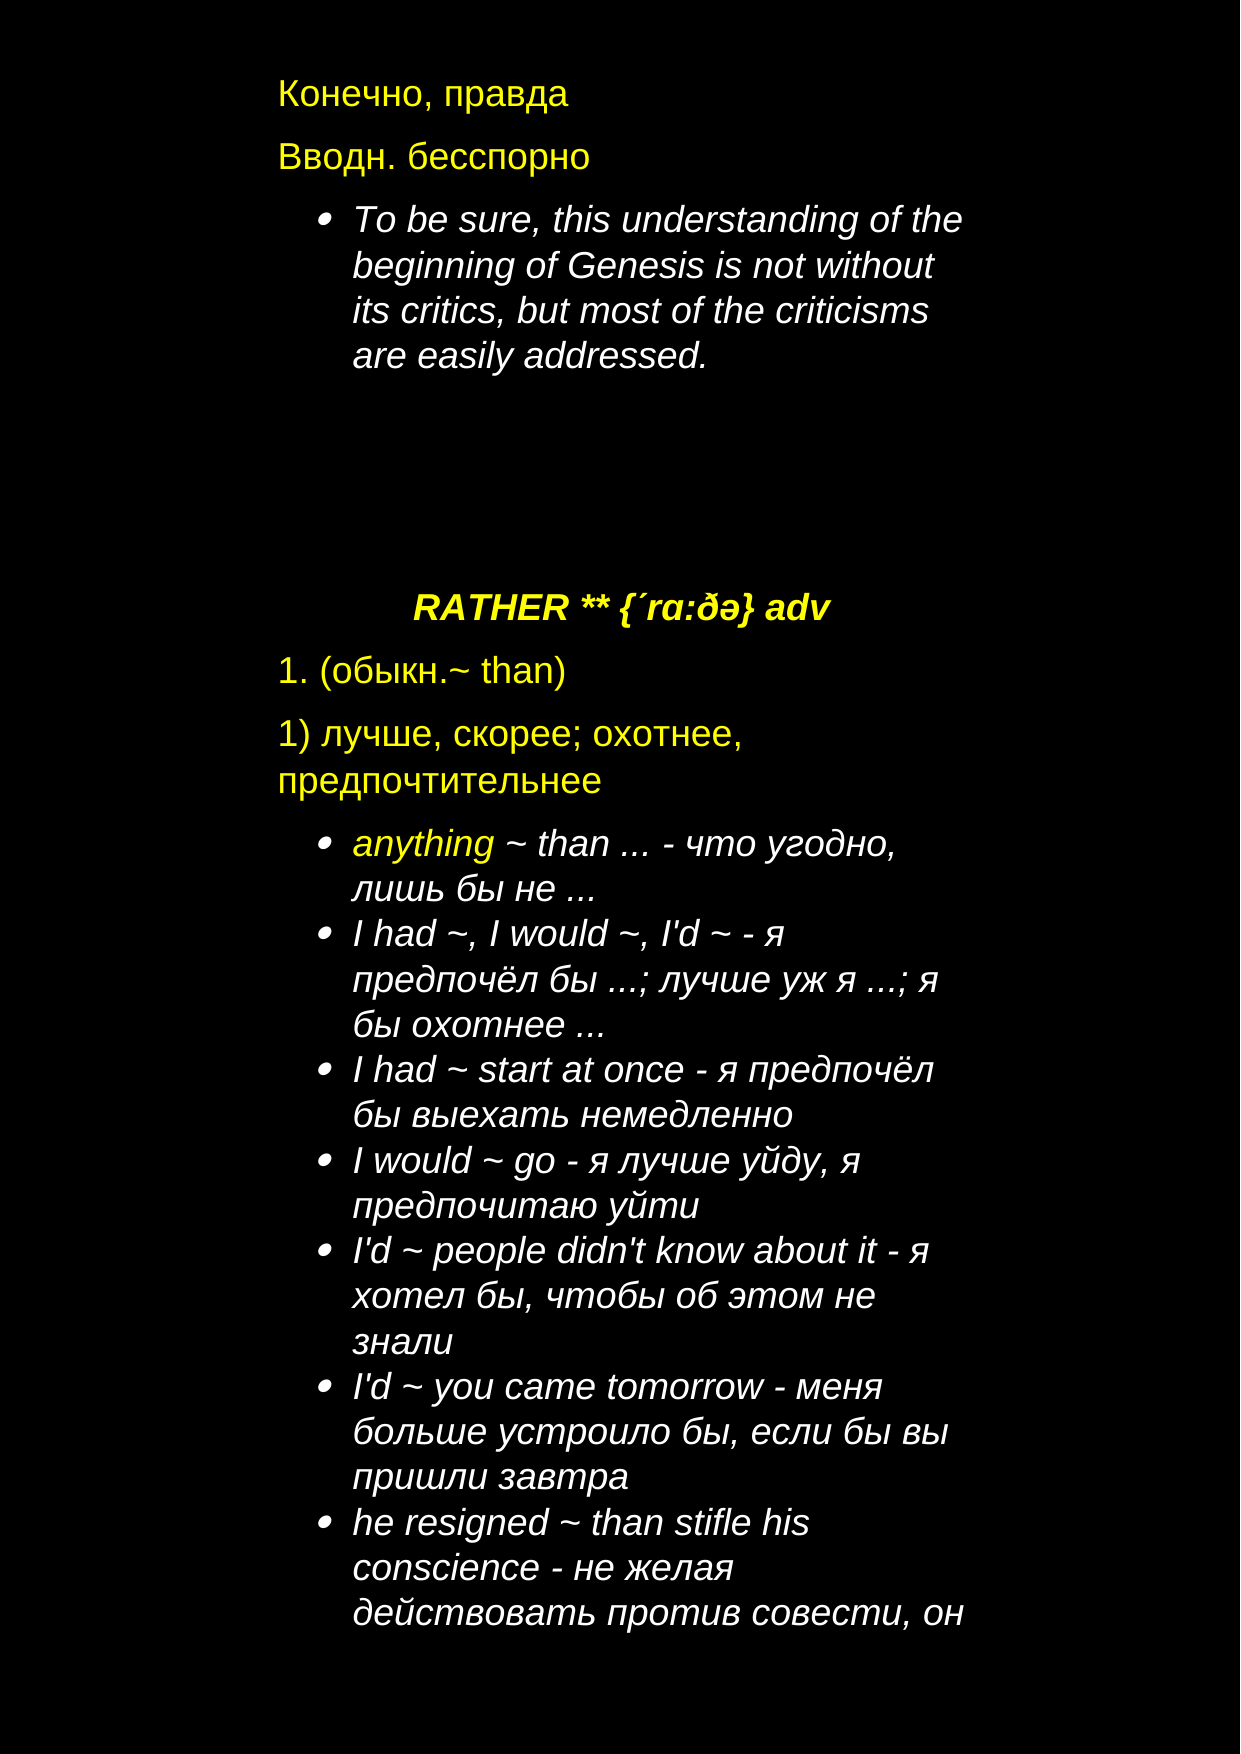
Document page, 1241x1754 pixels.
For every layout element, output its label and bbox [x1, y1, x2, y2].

table_header [270, 62, 976, 1642]
